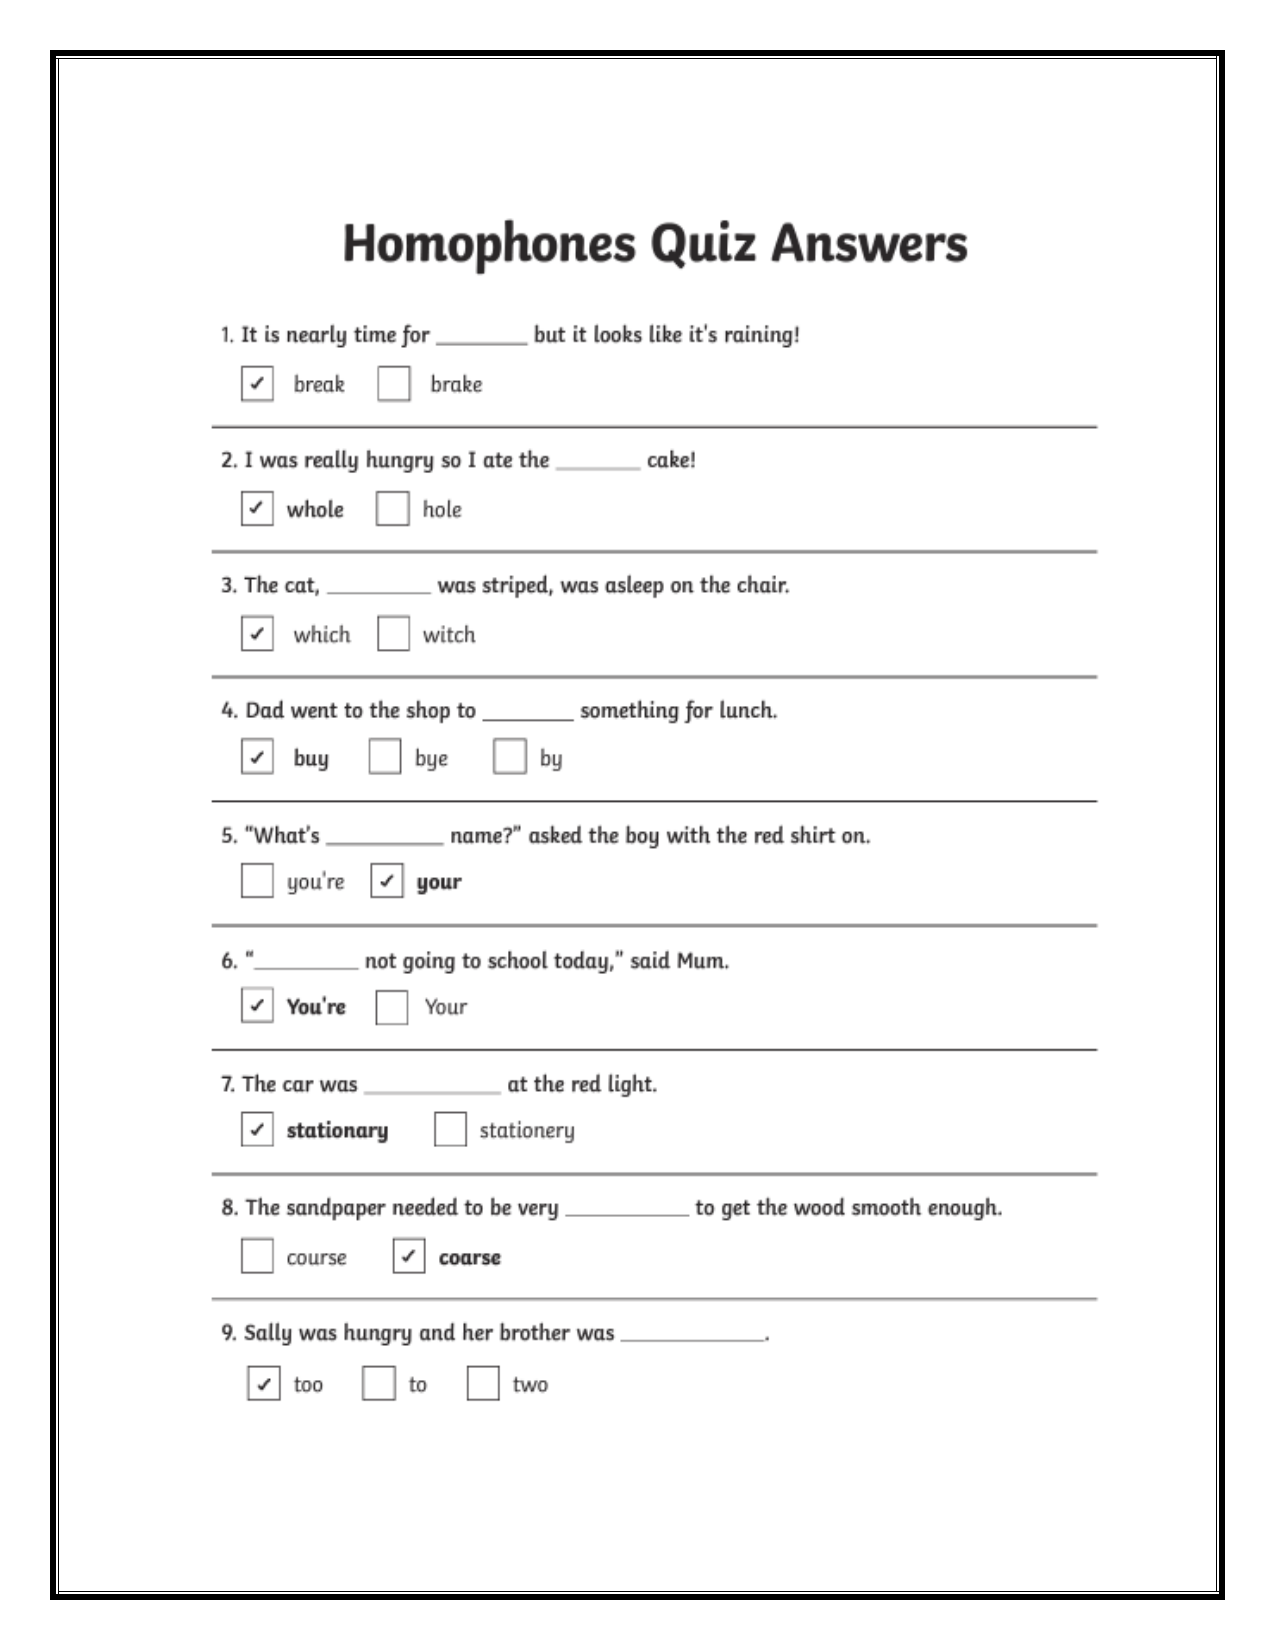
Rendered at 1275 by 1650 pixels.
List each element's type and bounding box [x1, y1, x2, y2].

picture [188, 161, 1142, 1444]
